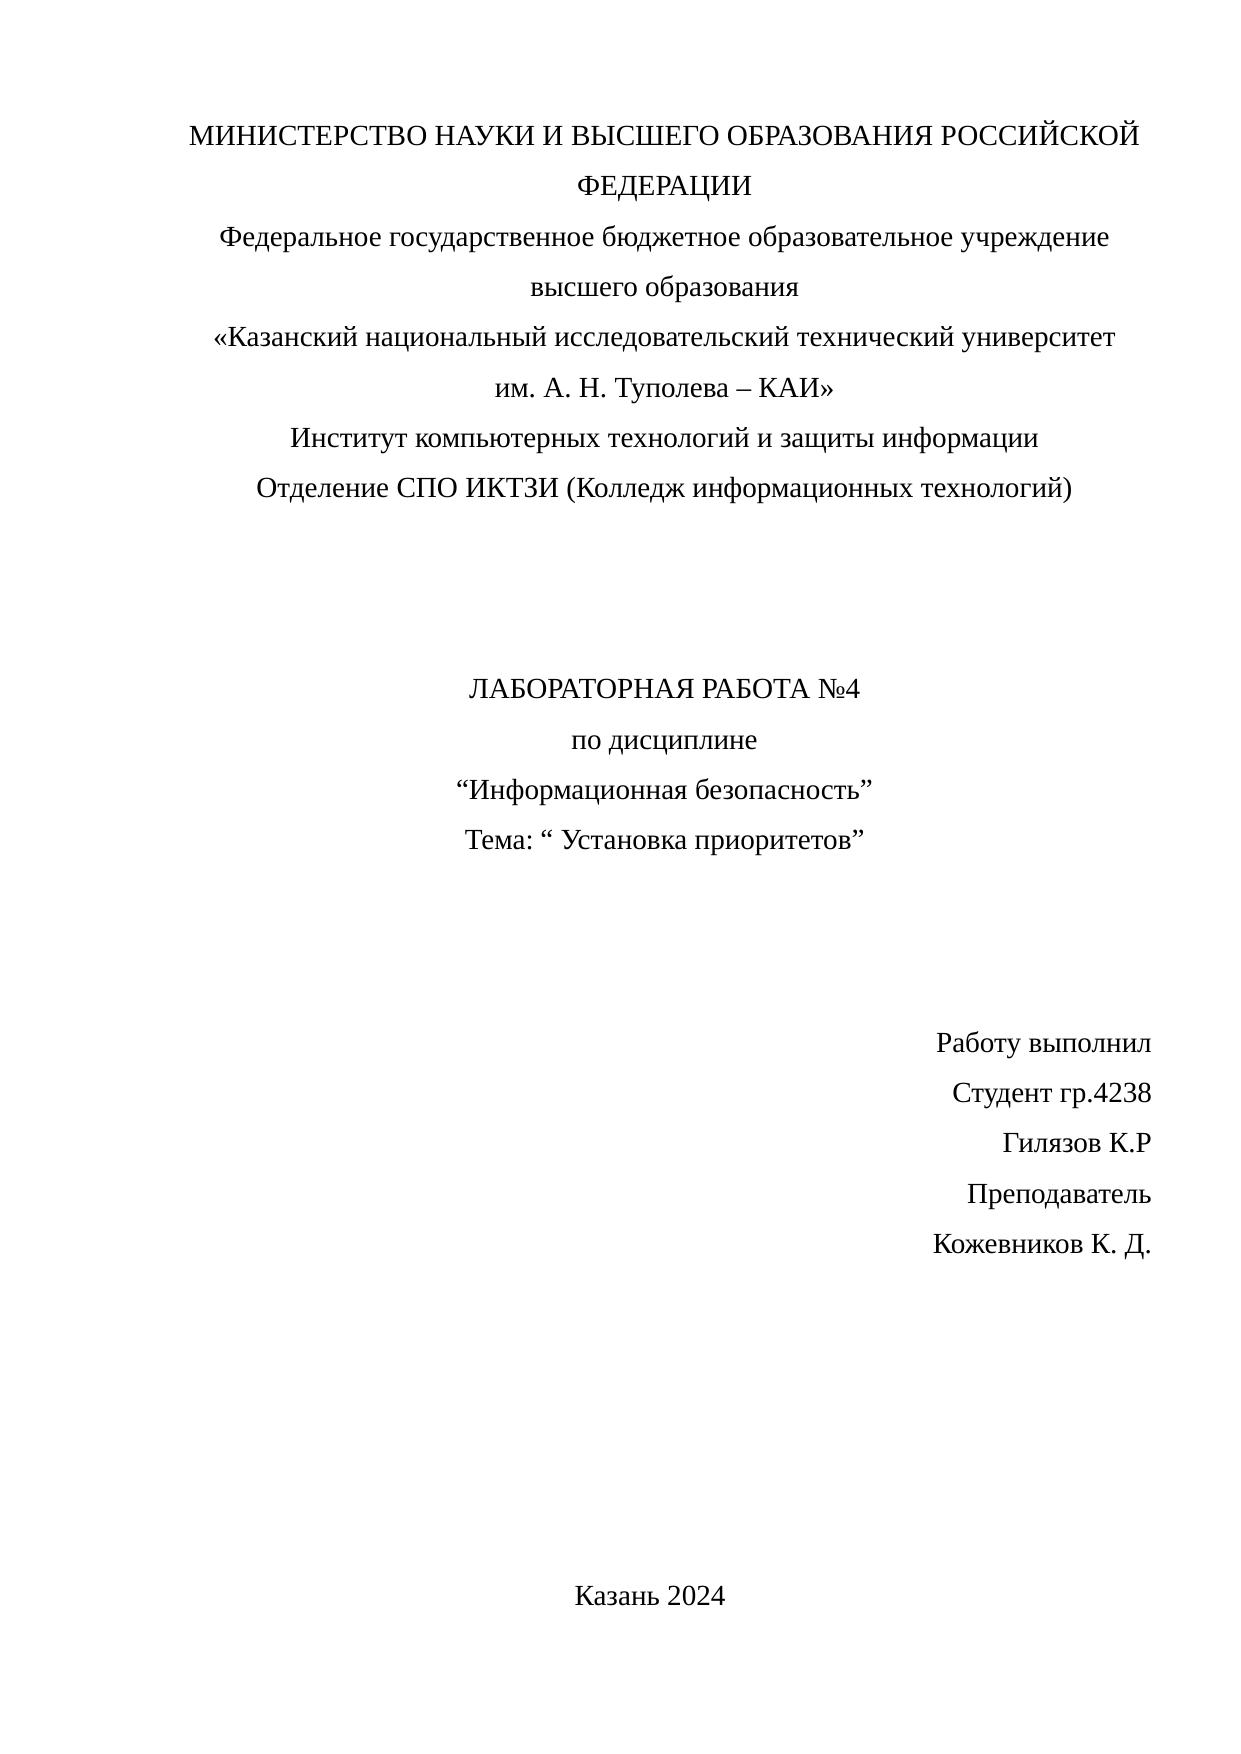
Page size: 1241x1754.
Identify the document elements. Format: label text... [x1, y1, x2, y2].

text Студент гр.4238 [177, 1075, 1152, 1109]
text Отделение СПО ИКТЗИ (Колледж информационных технологий) [177, 470, 1152, 504]
text им. А. Н. Туполева – КАИ» [177, 370, 1152, 403]
text Казань 2024 [177, 1578, 1152, 1612]
text по дисциплине [177, 722, 1152, 755]
text Работу выполнил [177, 1025, 1152, 1058]
text Кожевников К. Д. [177, 1226, 1152, 1259]
text Тема: “ Установка приоритетов” [177, 822, 1152, 856]
text МИНИСТЕРСТВО НАУКИ И ВЫСШЕГО ОБРАЗОВАНИЯ РОССИЙСКОЙ ФЕДЕРАЦИИ [177, 118, 1152, 202]
text Преподаватель [177, 1176, 1152, 1209]
text ЛАБОРАТОРНАЯ РАБОТА №4 [177, 672, 1152, 705]
text Институт компьютерных технологий и защиты информации [177, 420, 1152, 453]
text Федеральное государственное бюджетное образовательное учреждение высшего образования [177, 219, 1152, 303]
text Гилязов К.Р [177, 1125, 1152, 1159]
text «Казанский национальный исследовательский технический университет [177, 319, 1152, 353]
text “Информационная безопасность” [177, 772, 1152, 806]
